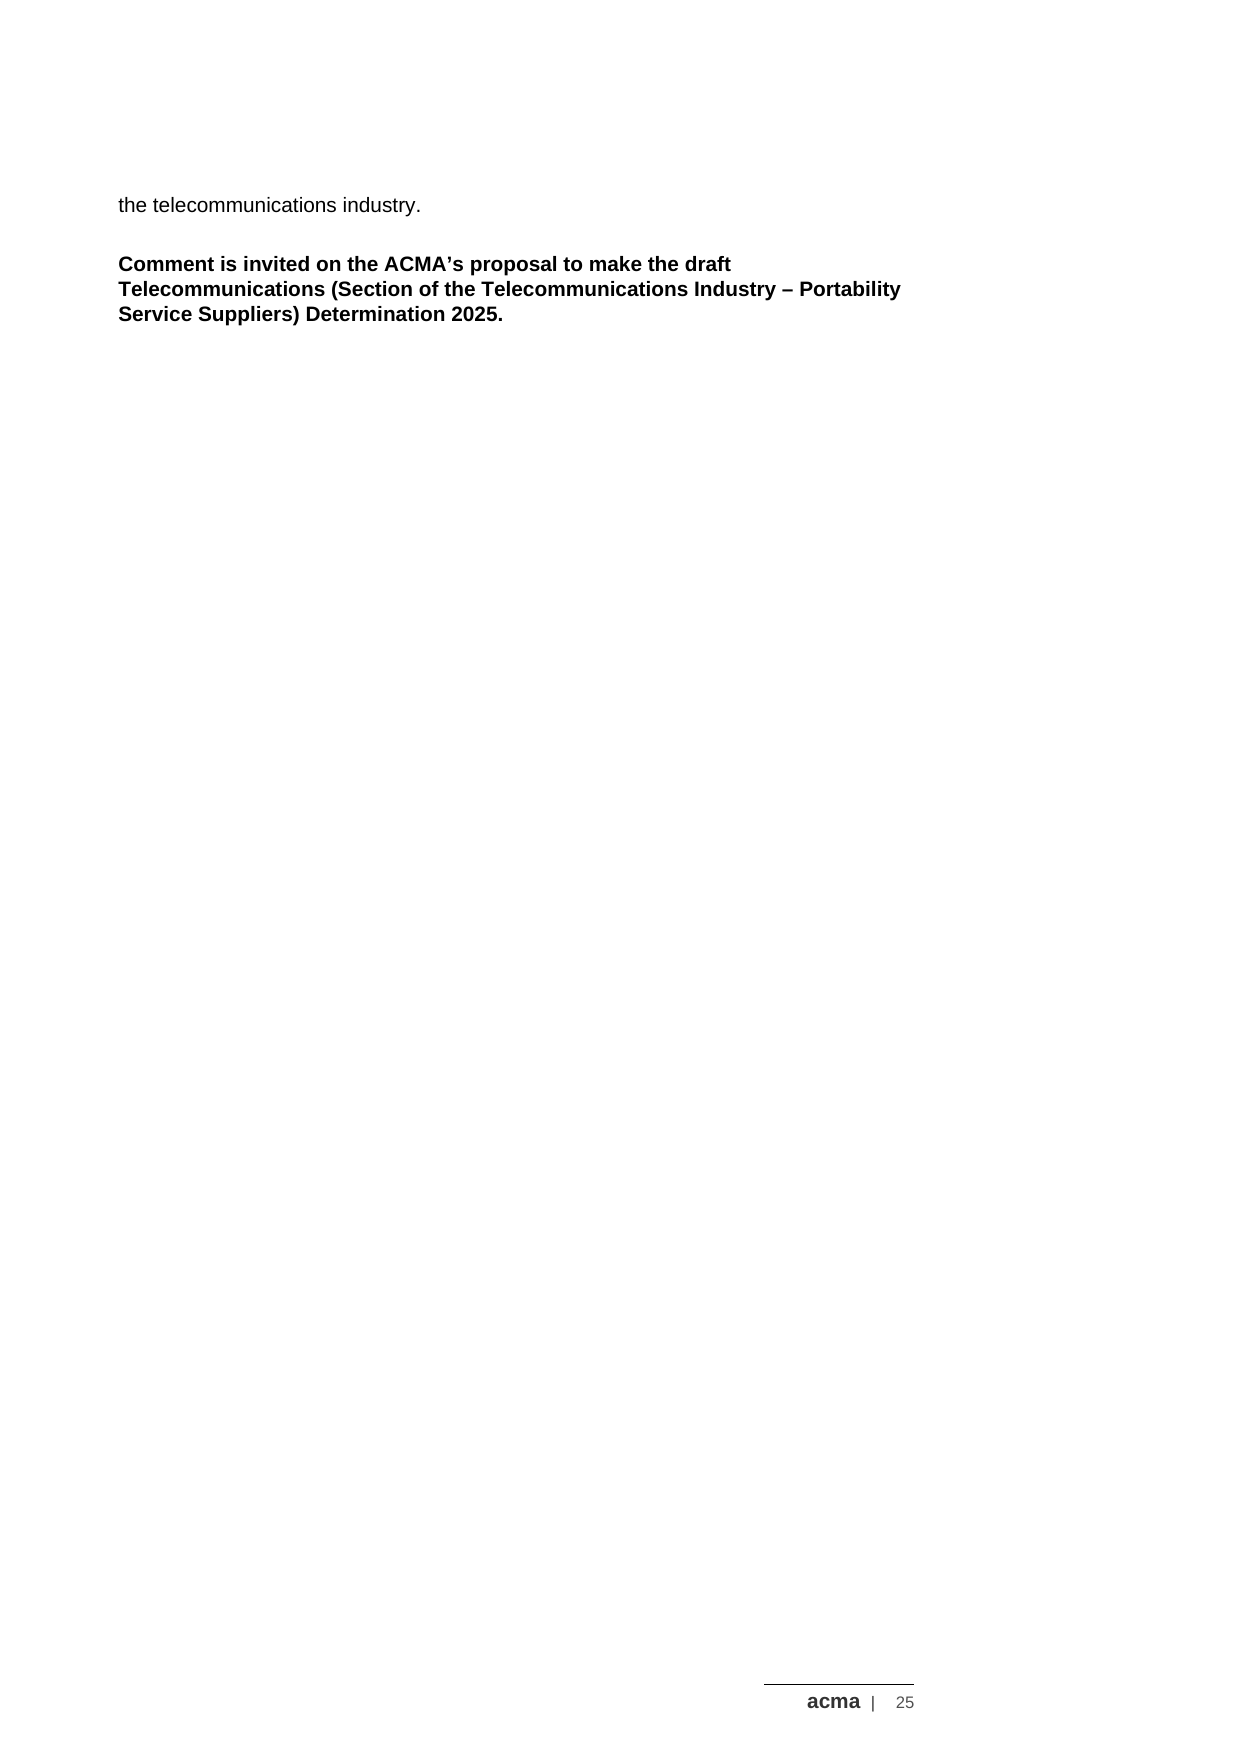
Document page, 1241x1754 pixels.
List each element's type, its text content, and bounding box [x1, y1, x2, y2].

text Comment is invited on the ACMA’s proposal to make the draft Telecommunications (Section of the Telecommunications Industry – Portability Service Suppliers) Determination 2025. [118, 250, 916, 325]
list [118, 192, 916, 242]
